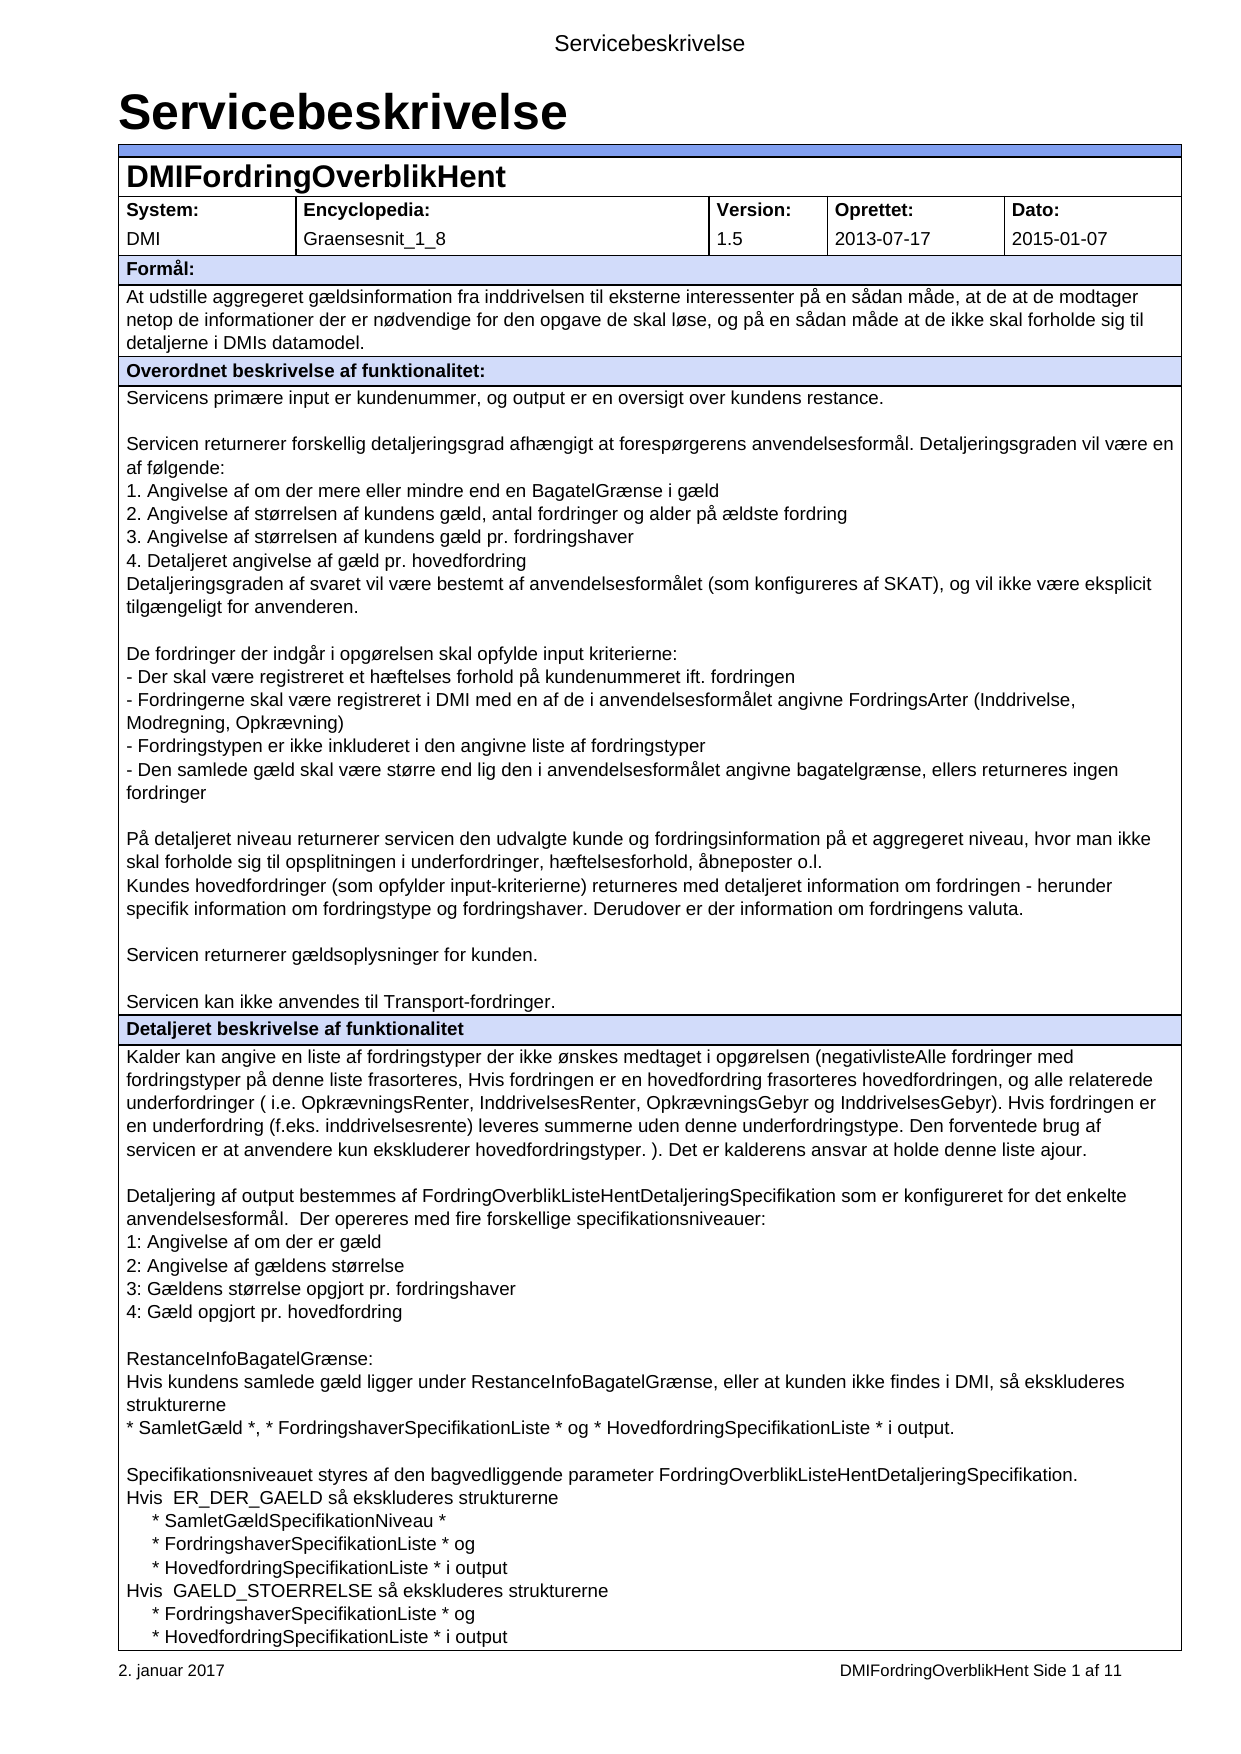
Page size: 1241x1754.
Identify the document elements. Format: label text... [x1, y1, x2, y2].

table_cell DMIFordringOverblikHent [119, 158, 1181, 196]
table_cell 2015-01-07 [1005, 225, 1181, 254]
table_cell Dato: [1005, 197, 1181, 225]
table_cell System: [119, 197, 295, 225]
table_header [119, 145, 1181, 156]
table_cell DMI [119, 225, 295, 254]
table_cell Formål: [119, 256, 1181, 284]
table_cell 2013-07-17 [828, 225, 1004, 254]
table_cell Encyclopedia: [297, 197, 708, 225]
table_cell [119, 1046, 1181, 1650]
table_cell Version: [710, 197, 827, 225]
table_cell Oprettet: [828, 197, 1004, 225]
text Servicebeskrivelse [118, 82, 1181, 140]
table_cell Overordnet beskrivelse af funktionalitet: [119, 357, 1181, 385]
table_cell Servicens primære input er kundenummer, og output er en oversigt over kundens restance. Servicen returnerer forskellig detaljeringsgrad afhængigt at forespørgerens anvendelsesformål. Detaljeringsgraden vil være en af følgende: 1. Angivelse af om der mere eller mindre end en BagatelGrænse i gæld 2. Angivelse af størrelsen af kundens gæld, antal fordringer og alder på ældste fordring 3. Angivelse af størrelsen af kundens gæld pr. fordringshaver 4. Detaljeret angivelse af gæld pr. hovedfordring Detaljeringsgraden af svaret vil være bestemt af anvendelsesformålet (som konfigureres af SKAT), og vil ikke være eksplicit tilgængeligt for anvenderen. De fordringer der indgår i opgørelsen skal opfylde input kriterierne: - Der skal være registreret et hæftelses forhold på kundenummeret ift. fordringen - Fordringerne skal være registreret i DMI med en af de i anvendelsesformålet angivne FordringsArter (Inddrivelse, Modregning, Opkrævning) - Fordringstypen er ikke inkluderet i den angivne liste af fordringstyper - Den samlede gæld skal være større end lig den i anvendelsesformålet angivne bagatelgrænse, ellers returneres ingen fordringer På detaljeret niveau returnerer servicen den udvalgte kunde og fordringsinformation på et aggregeret niveau, hvor man ikke skal forholde sig til opsplitningen i underfordringer, hæftelsesforhold, åbneposter o.l. Kundes hovedfordringer (som opfylder input-kriterierne) returneres med detaljeret information om fordringen - herunder specifik information om fordringstype og fordringshaver. Derudover er der information om fordringens valuta. Servicen returnerer gældsoplysninger for kunden. Servicen kan ikke anvendes til Transport-fordringer. [119, 387, 1181, 1014]
table_cell At udstille aggregeret gældsinformation fra inddrivelsen til eksterne interessenter på en sådan måde, at de at de modtager netop de informationer der er nødvendige for den opgave de skal løse, og på en sådan måde at de ikke skal forholde sig til detaljerne i DMIs datamodel. [119, 286, 1181, 356]
table_cell Detaljeret beskrivelse af funktionalitet [119, 1016, 1181, 1044]
table_cell 1.5 [710, 225, 827, 254]
table_cell Graensesnit_1_8 [297, 225, 708, 254]
